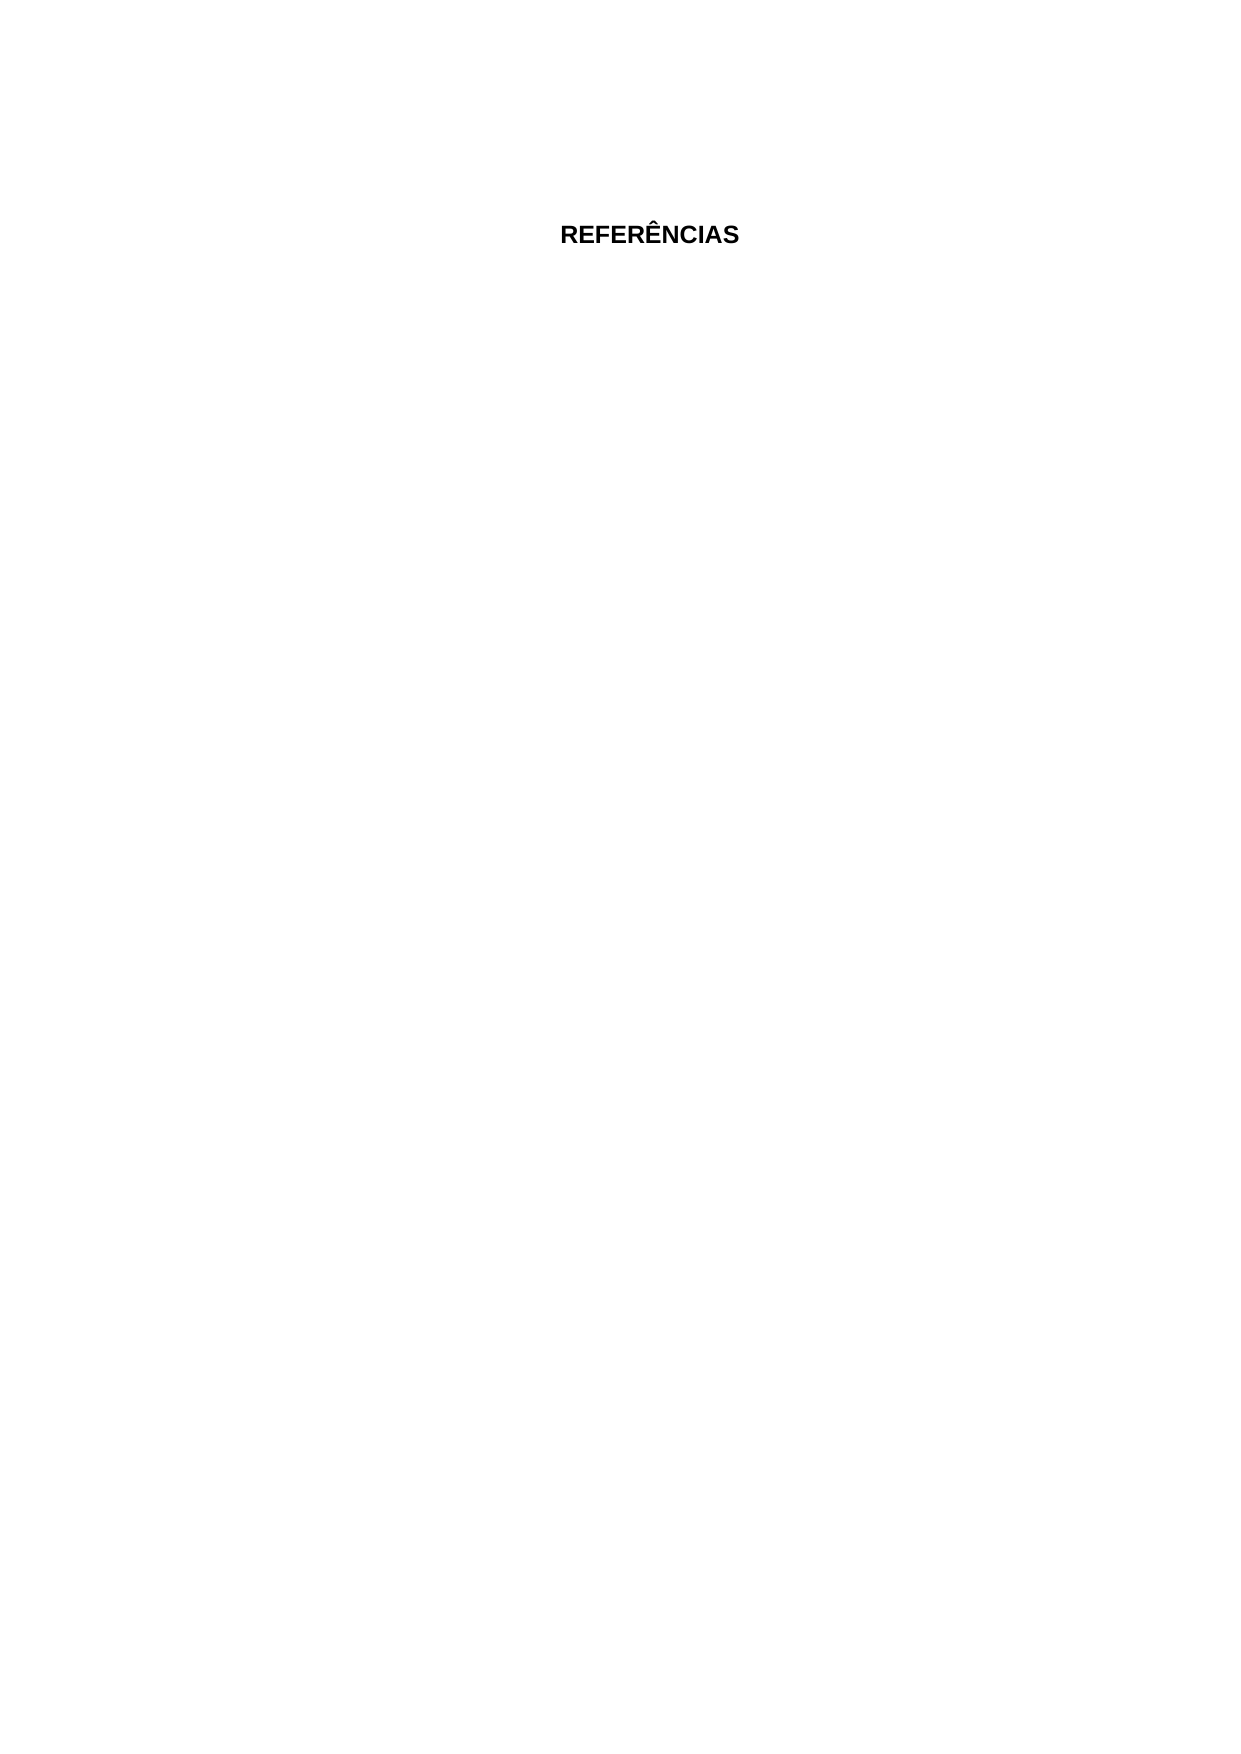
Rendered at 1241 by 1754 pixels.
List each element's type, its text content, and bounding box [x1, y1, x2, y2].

text REFERÊNCIAS [177, 220, 1122, 249]
